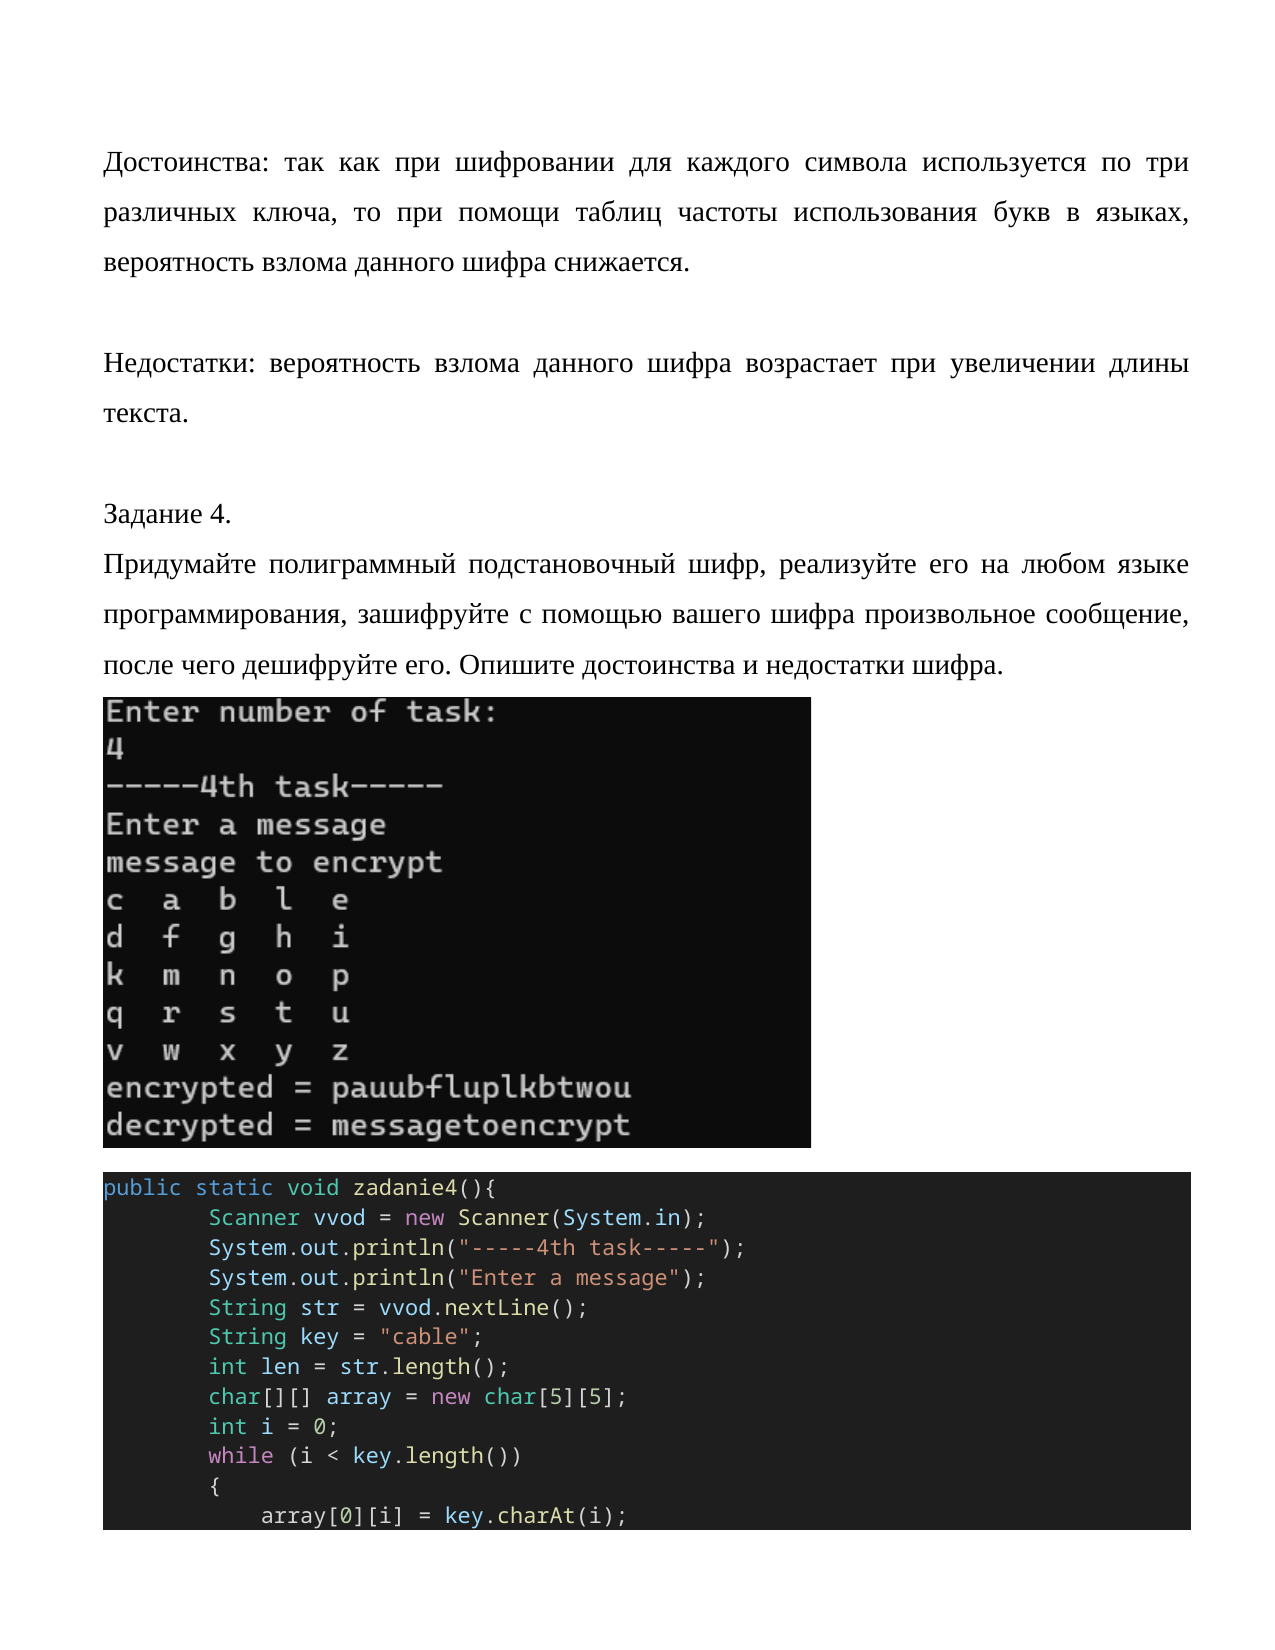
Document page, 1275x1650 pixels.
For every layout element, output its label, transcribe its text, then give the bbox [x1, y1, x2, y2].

text Scanner vvod = new Scanner(System.in); [103, 1202, 1191, 1232]
text Недостатки: вероятность взлома данного шифра возрастает при увеличении длины текста. [103, 345, 1191, 429]
text int len = str.length(); [103, 1351, 1191, 1381]
text Достоинства: так как при шифровании для каждого символа используется по три различных ключа, то при помощи таблиц частоты использования букв в языках, вероятность взлома данного шифра снижается. [103, 144, 1191, 278]
text String key = "cable"; [103, 1321, 1191, 1351]
text Придумайте полиграммный подстановочный шифр, реализуйте его на любом языке программирования, зашифруйте с помощью вашего шифра произвольное сообщение, после чего дешифруйте его. Опишите достоинства и недостатки шифра. [103, 546, 1191, 680]
text while (i < key.length()) [103, 1440, 1191, 1470]
text Задание 4. [103, 496, 1191, 529]
picture [103, 697, 812, 1148]
text { [103, 1470, 1191, 1500]
text public static void zadanie4(){ [103, 1172, 1191, 1202]
text char[][] array = new char[5][5]; [103, 1381, 1191, 1411]
text String str = vvod.nextLine(); [103, 1291, 1191, 1321]
text array[0][i] = key.charAt(i); [103, 1500, 1191, 1530]
text System.out.println("Enter a message"); [103, 1262, 1191, 1291]
text int i = 0; [103, 1411, 1191, 1440]
text System.out.println("-----4th task-----"); [103, 1232, 1191, 1262]
